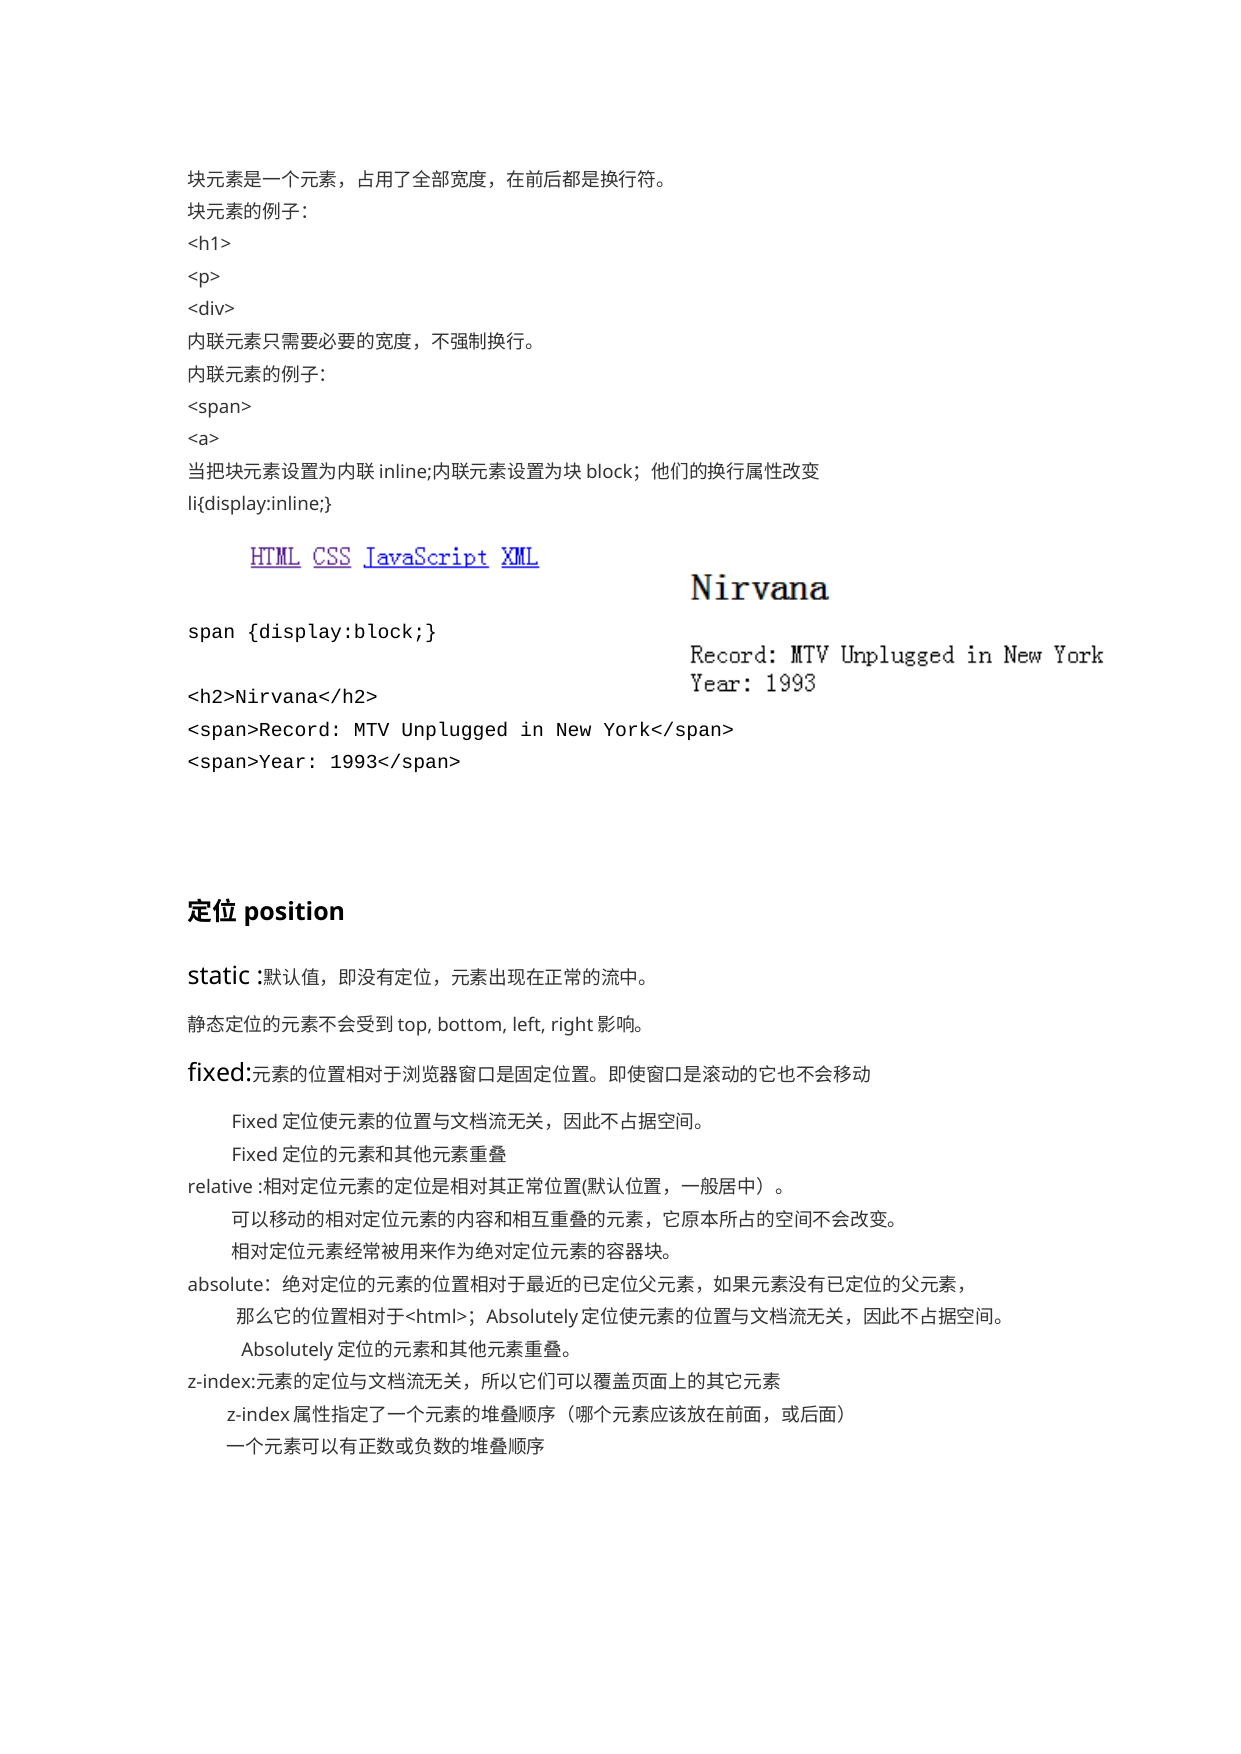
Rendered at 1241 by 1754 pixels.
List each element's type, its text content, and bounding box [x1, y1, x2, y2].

text <span>Year: 1993</span> [187, 747, 1053, 779]
text li{display:inline;} [187, 487, 1053, 519]
picture [686, 562, 1122, 709]
text 相对定位元素经常被用来作为绝对定位元素的容器块。 [187, 1234, 1053, 1267]
text 当把块元素设置为内联inline;内联元素设置为块block；他们的换行属性改变 [187, 454, 1053, 487]
text relative :相对定位元素的定位是相对其正常位置(默认位置，一般居中）。 [187, 1169, 1053, 1202]
text <span> [187, 389, 1053, 422]
text 块元素的例子： [187, 194, 1053, 227]
text <span>Record: MTV Unplugged in New York</span> [187, 714, 1053, 747]
text <div> [187, 292, 1053, 324]
text <h1> [187, 227, 1053, 259]
text fixed:元素的位置相对于浏览器窗口是固定位置。即使窗口是滚动的它也不会移动 [187, 1039, 1053, 1104]
text 可以移动的相对定位元素的内容和相互重叠的元素，它原本所占的空间不会改变。 [187, 1202, 1053, 1234]
picture [187, 523, 610, 581]
text 内联元素只需要必要的宽度，不强制换行。 [187, 324, 1053, 357]
text 块元素是一个元素，占用了全部宽度，在前后都是换行符。 [187, 162, 1053, 194]
text z-index属性指定了一个元素的堆叠顺序（哪个元素应该放在前面，或后面） [187, 1397, 1053, 1429]
text 定位 position [187, 877, 1053, 942]
text static :默认值，即没有定位，元素出现在正常的流中。 [187, 942, 1053, 1007]
text <a> [187, 422, 1053, 454]
text Fixed定位的元素和其他元素重叠 [187, 1137, 1053, 1169]
text absolute：绝对定位的元素的位置相对于最近的已定位父元素，如果元素没有已定位的父元素， [187, 1267, 1053, 1299]
text z-index:元素的定位与文档流无关，所以它们可以覆盖页面上的其它元素 [187, 1364, 1053, 1397]
text Absolutely定位的元素和其他元素重叠。 [187, 1332, 1053, 1364]
text 一个元素可以有正数或负数的堆叠顺序 [187, 1429, 1053, 1462]
text <h2>Nirvana</h2> [187, 682, 1053, 714]
text 静态定位的元素不会受到top, bottom, left, right影响。 [187, 1007, 1053, 1039]
text span {display:block;} [187, 617, 1053, 649]
text 那么它的位置相对于<html>；Absolutely定位使元素的位置与文档流无关，因此不占据空间。 [187, 1299, 1053, 1332]
text Fixed定位使元素的位置与文档流无关，因此不占据空间。 [187, 1104, 1053, 1137]
text 内联元素的例子： [187, 357, 1053, 389]
text <p> [187, 259, 1053, 292]
